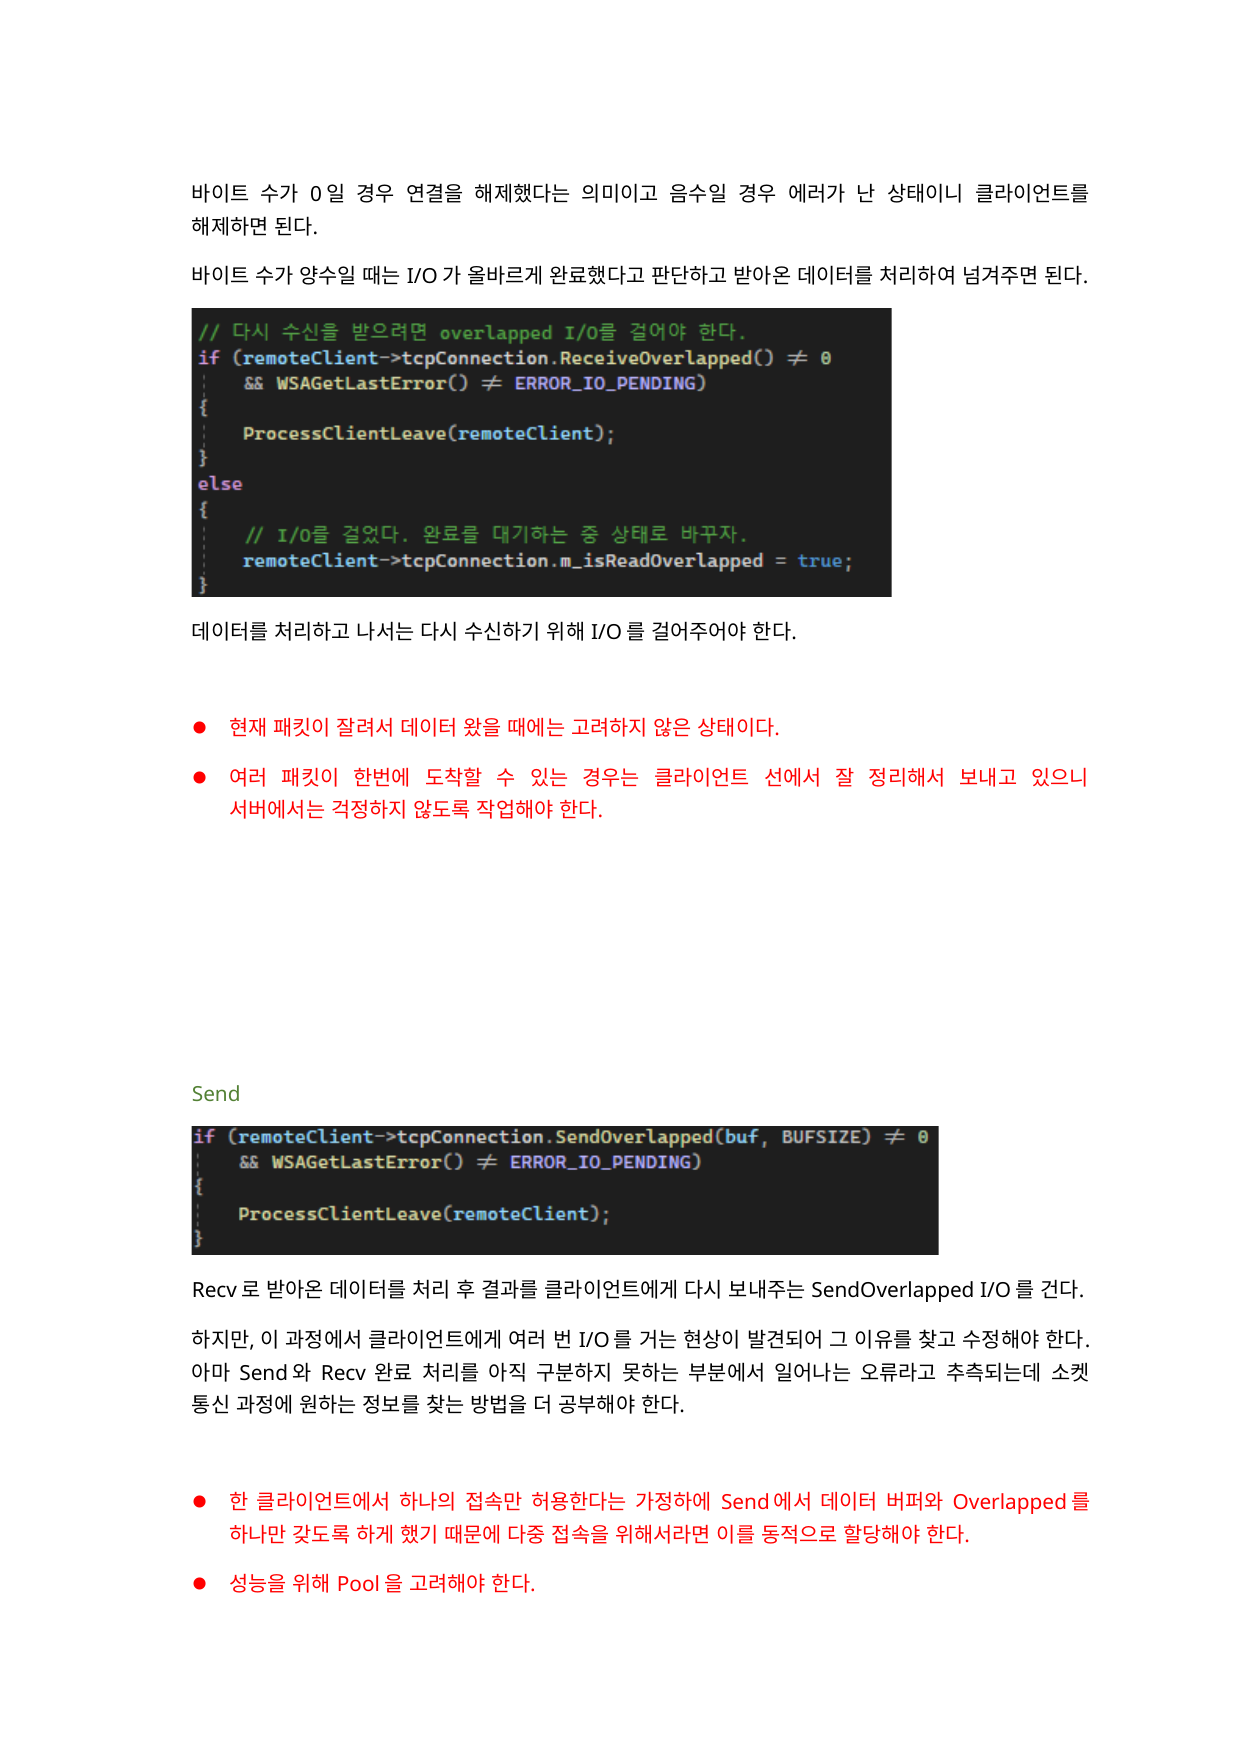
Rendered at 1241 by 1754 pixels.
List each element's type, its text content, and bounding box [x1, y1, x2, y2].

list 여러 패킷이 한번에 도착할 수 있는 경우는 클라이언트 선에서 잘 정리해서 보내고 있으니 서버에서는 걱정하지 않도록 작업해야 한다. [192, 761, 1090, 824]
list 현재 패킷이 잘려서 데이터 왔을 때에는 고려하지 않은 상태이다. [192, 712, 1090, 742]
text 하지만, 이 과정에서 클라이언트에게 여러 번 I/O를 거는 현상이 발견되어 그 이유를 찾고 수정해야 한다. 아마 Send와 Recv 완료 처리를 아직 구분하지 못하는 부분에서 일어나는 오류라고 추측되는데 소켓 통신 과정에 원하는 정보를 찾는 방법을 더 공부해야 한다. [192, 1323, 1090, 1419]
list 성능을 위해 Pool을 고려해야 한다. [192, 1567, 1090, 1598]
text 바이트 수가 양수일 때는 I/O가 올바르게 완료했다고 판단하고 받아온 데이터를 처리하여 넘겨주면 된다. [192, 259, 1090, 289]
text 데이터를 처리하고 나서는 다시 수신하기 위해 I/O를 걸어주어야 한다. [192, 615, 1090, 645]
text Recv로 받아온 데이터를 처리 후 결과를 클라이언트에게 다시 보내주는 SendOverlapped I/O를 건다. [192, 1274, 1090, 1304]
text 바이트 수가 0일 경우 연결을 해제했다는 의미이고 음수일 경우 에러가 난 상태이니 클라이언트를 해제하면 된다. [192, 177, 1090, 240]
text Send [192, 1079, 1090, 1108]
picture [191, 1126, 939, 1255]
picture [191, 308, 892, 597]
list 한 클라이언트에서 하나의 접속만 허용한다는 가정하에 Send에서 데이터 버퍼와 Overlapped를 하나만 갖도록 하게 했기 때문에 다중 접속을 위해서라면 이를 동적으로 할당해야 한다. [192, 1485, 1090, 1548]
